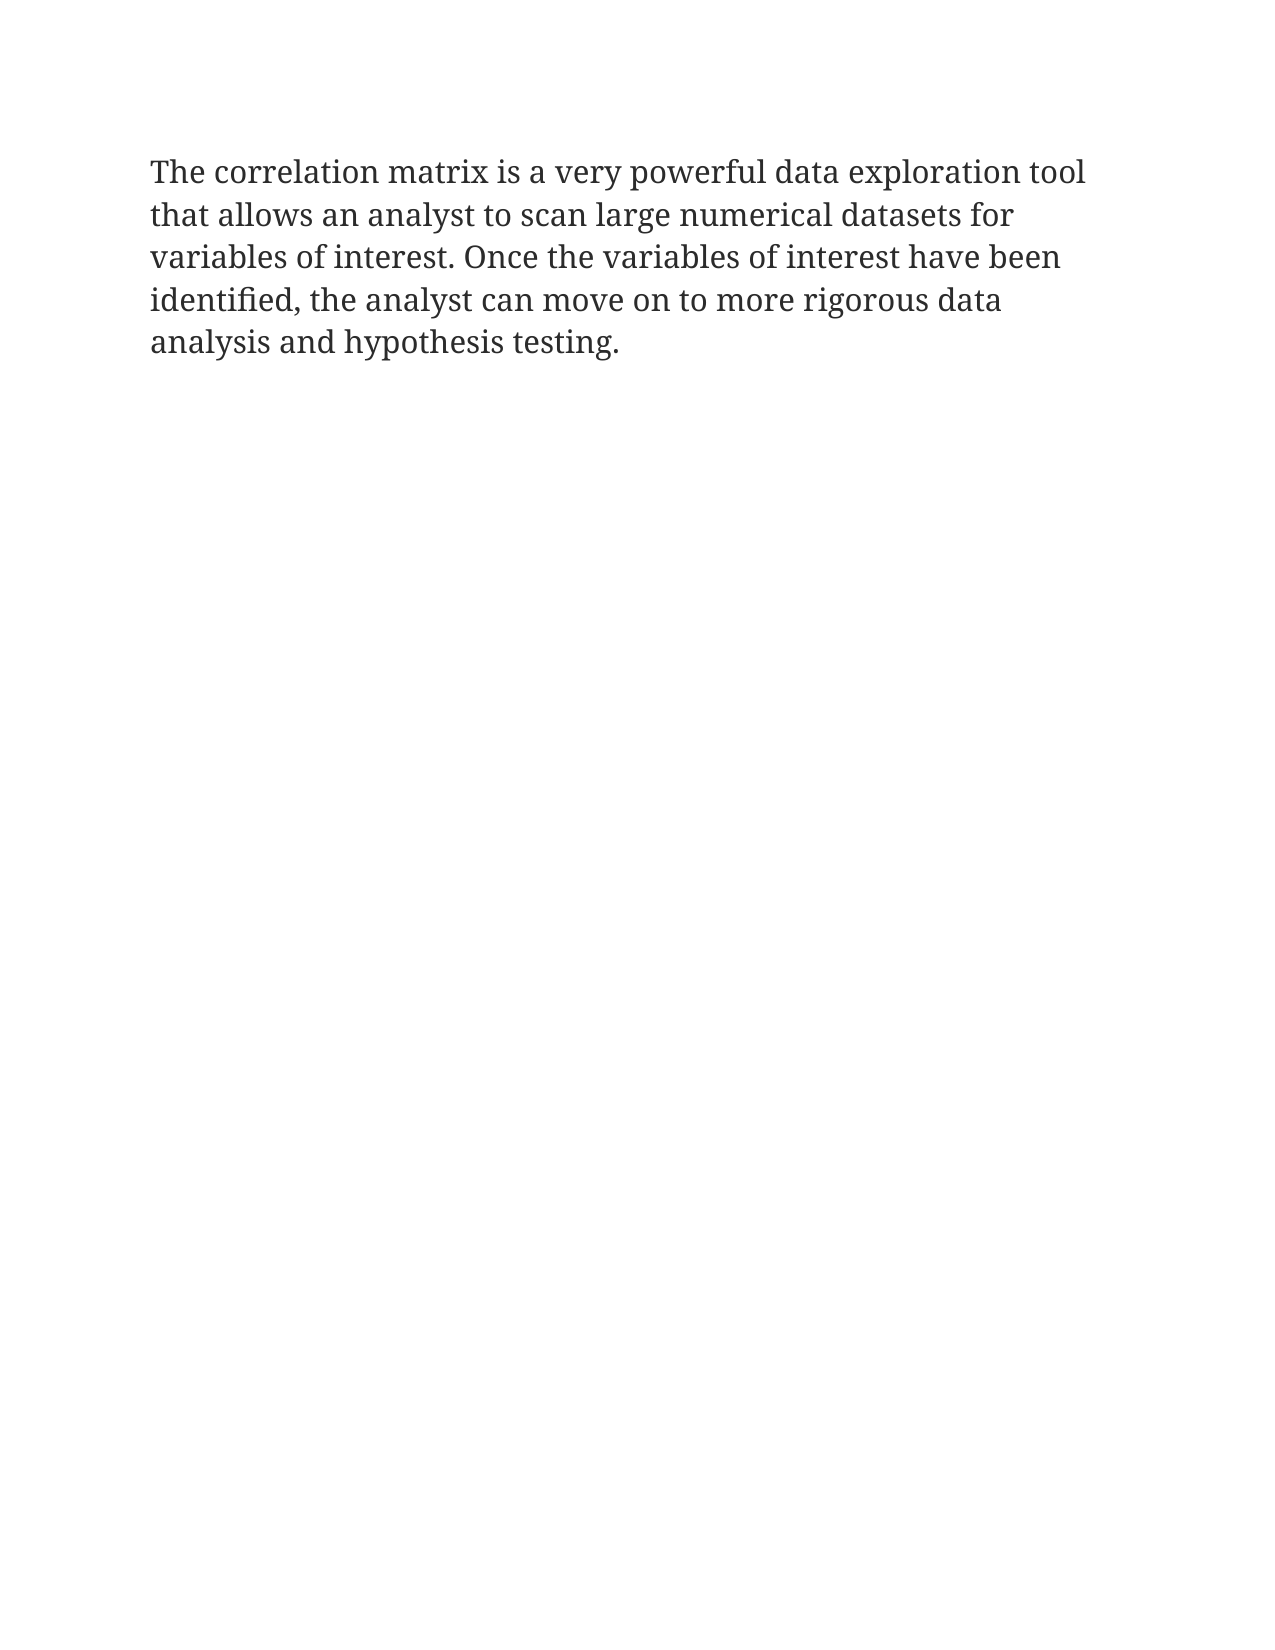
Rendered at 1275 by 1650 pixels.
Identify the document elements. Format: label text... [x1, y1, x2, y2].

text The correlation matrix is a very powerful data exploration tool that allows an analyst to scan large numerical datasets for variables of interest. Once the variables of interest have been identified, the analyst can move on to more rigorous data analysis and hypothesis testing. [150, 150, 1125, 363]
